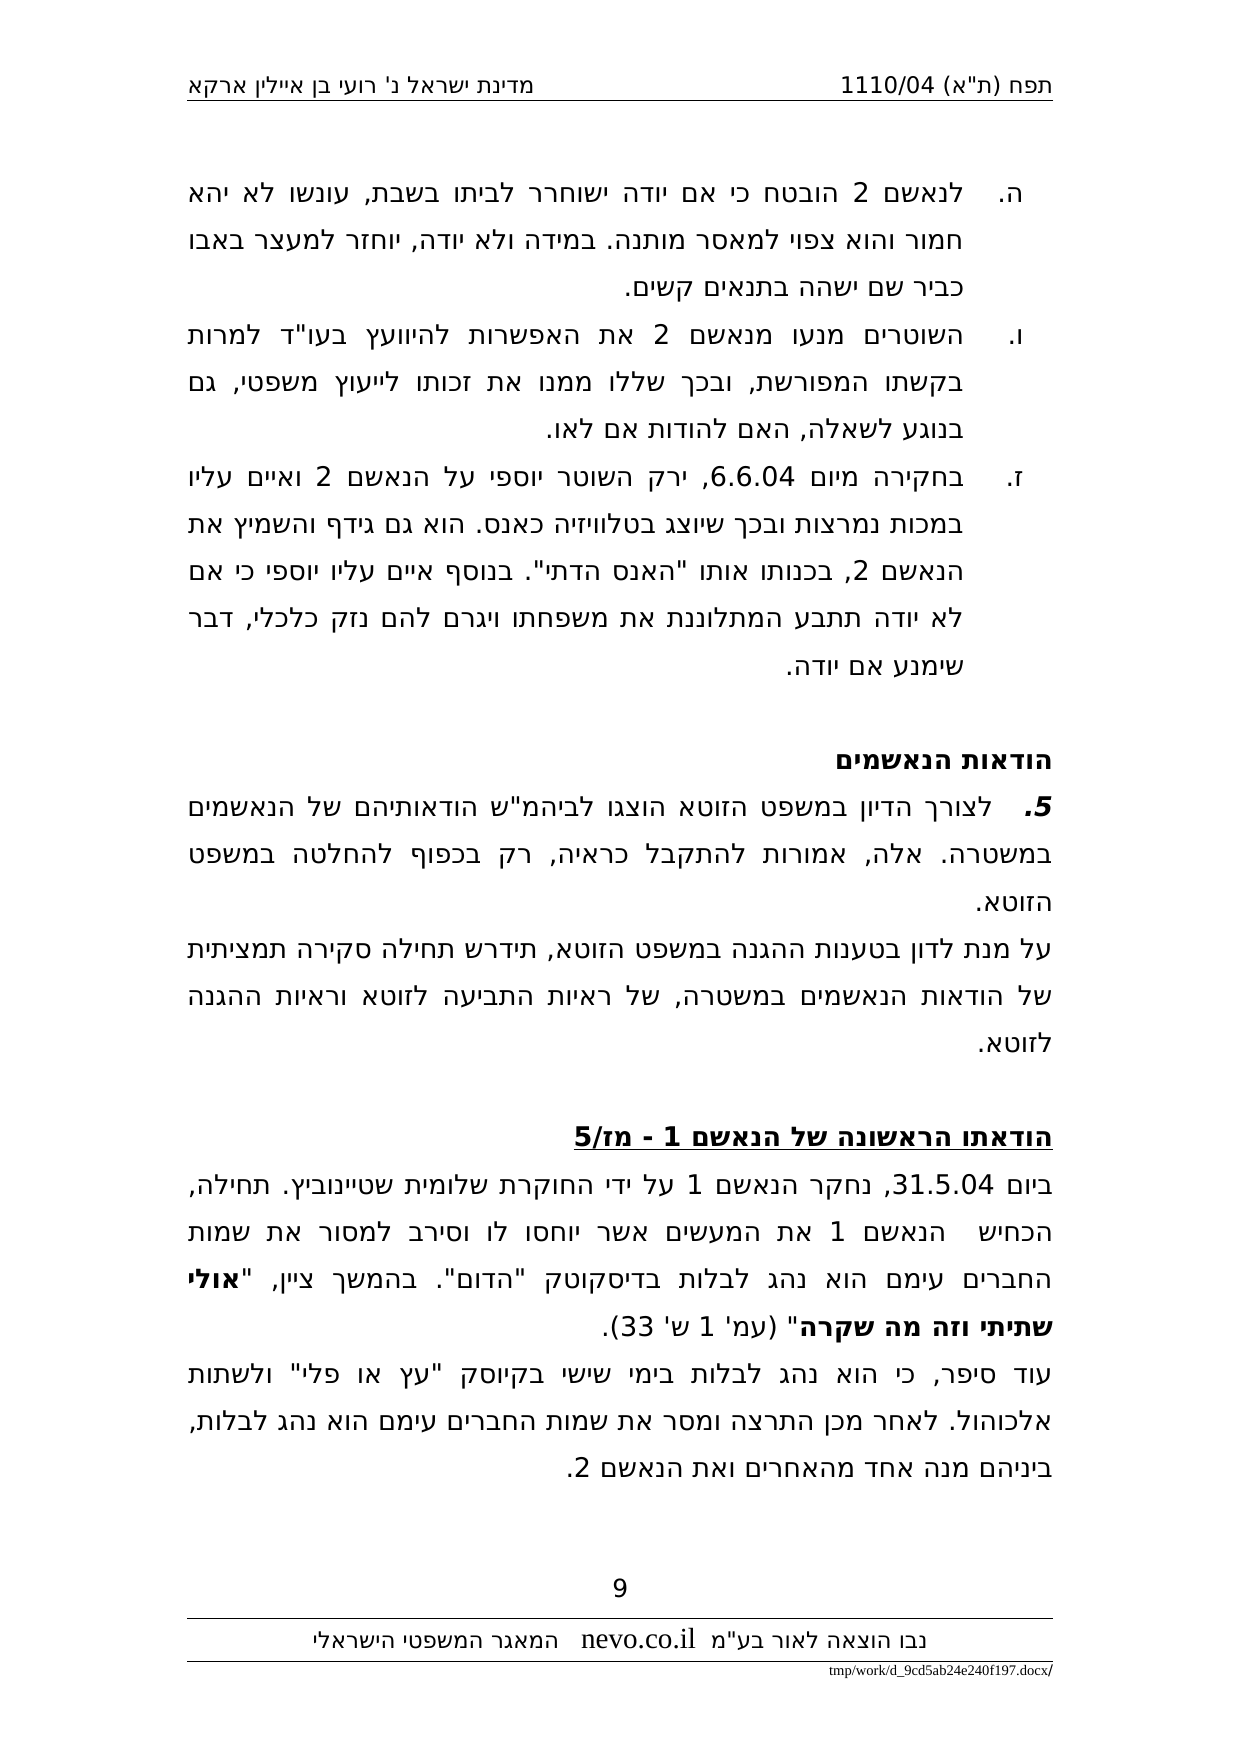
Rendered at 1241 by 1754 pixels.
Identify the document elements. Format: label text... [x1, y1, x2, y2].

text ז. בחקירה מיום 6.6.04, ירק השוטר יוספי על הנאשם 2 ואיים עליו במכות נמרצות ובכך שיוצג בטלוויזיה כאנס. הוא גם גידף והשמיץ את הנאשם 2, בכנותו אותו "האנס הדתי". בנוסף איים עליו יוספי כי אם לא יודה תתבע המתלוננת את משפחתו ויגרם להם נזק כלכלי, דבר שימנע אם יודה. [187, 461, 1023, 682]
text עוד סיפר, כי הוא נהג לבלות בימי שישי בקיוסק "עץ או פלי" ולשתות אלכוהול. לאחר מכן התרצה ומסר את שמות החברים עימם הוא נהג לבלות, ביניהם מנה אחד מהאחרים ואת הנאשם 2. [187, 1358, 1053, 1484]
text ו. השוטרים מנעו מנאשם 2 את האפשרות להיוועץ בעו"ד למרות בקשתו המפורשת, ובכך שללו ממנו את זכותו לייעוץ משפטי, גם בנוגע לשאלה, האם להודות אם לאו. [187, 319, 1023, 445]
text על מנת לדון בטענות ההגנה במשפט הזוטא, תידרש תחילה סקירה תמציתית של הודאות הנאשמים במשטרה, של ראיות התביעה לזוטא וראיות ההגנה לזוטא. [187, 933, 1053, 1059]
text ביום 31.5.04, נחקר הנאשם 1 על ידי החוקרת שלומית שטיינוביץ. תחילה, הכחיש הנאשם 1 את המעשים אשר יוחסו לו וסירב למסור את שמות החברים עימם הוא נהג לבלות בדיסקוטק "הדום". בהמשך ציין, "אולי שתיתי וזה מה שקרה" (עמ' 1 ש' 33). [187, 1169, 1053, 1342]
text הודאתו הראשונה של הנאשם 1 - מז/5 [187, 1122, 1053, 1153]
text 5. לצורך הדיון במשפט הזוטא הוצגו לביהמ"ש הודאותיהם של הנאשמים במשטרה. אלה, אמורות להתקבל כראיה, רק בכפוף להחלטה במשפט הזוטא. [187, 791, 1053, 917]
text ה. לנאשם 2 הובטח כי אם יודה ישוחרר לביתו בשבת, עונשו לא יהא חמור והוא צפוי למאסר מותנה. במידה ולא יודה, יוחזר למעצר באבו כביר שם ישהה בתנאים קשים. [187, 177, 1023, 303]
text הודאות הנאשמים [187, 744, 1053, 776]
